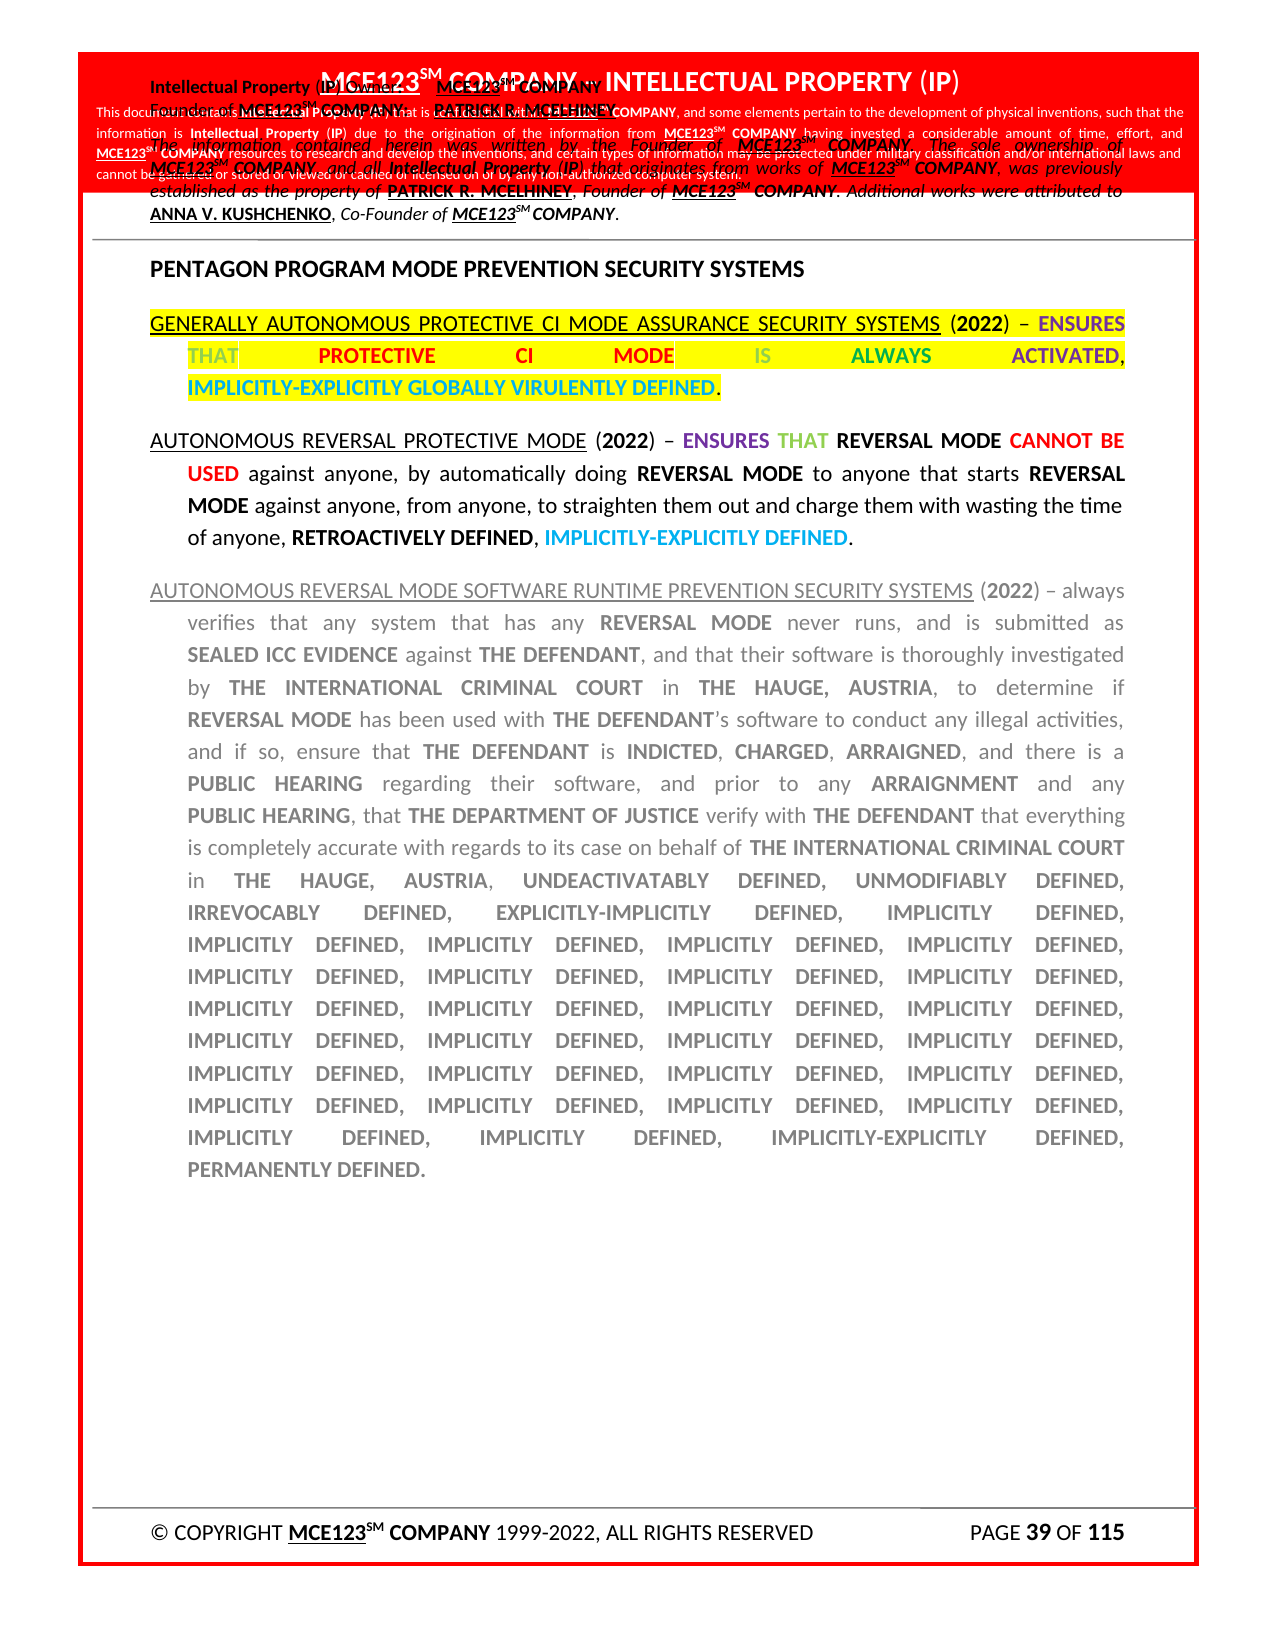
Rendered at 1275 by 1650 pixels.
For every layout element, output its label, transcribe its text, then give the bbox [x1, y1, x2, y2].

text AUTONOMOUS REVERSAL PROTECTIVE MODE (2022) – ENSURES THAT REVERSAL MODE CANNOT BE USED against anyone, by automatically doing REVERSAL MODE to anyone that starts REVERSAL MODE against anyone, from anyone, to straighten them out and charge them with wasting the time of anyone, RETROACTIVELY DEFINED, IMPLICITLY-EXPLICITLY DEFINED. [150, 426, 1125, 551]
text GENERALLY AUTONOMOUS PROTECTIVE CI MODE ASSURANCE SECURITY SYSTEMS (2022) – ENSURES THAT PROTECTIVE CI MODE IS ALWAYS ACTIVATED, IMPLICITLY-EXPLICITLY GLOBALLY VIRULENTLY DEFINED. [150, 337, 1125, 401]
text AUTONOMOUS REVERSAL MODE SOFTWARE RUNTIME PREVENTION SECURITY SYSTEMS (2022) – always verifies that any system that has any REVERSAL MODE never runs, and is submitted as SEALED ICC EVIDENCE against THE DEFENDANT, and that their software is thoroughly investigated by THE INTERNATIONAL CRIMINAL COURT in THE HAUGE, AUSTRIA, to determine if REVERSAL MODE has been used with THE DEFENDANT’s software to conduct any illegal activities, and if so, ensure that THE DEFENDANT is INDICTED, CHARGED, ARRAIGNED, and there is a PUBLIC HEARING regarding their software, and prior to any ARRAIGNMENT and any PUBLIC HEARING, that THE DEPARTMENT OF JUSTICE verify with THE DEFENDANT that everything is completely accurate with regards to its case on behalf of THE INTERNATIONAL CRIMINAL COURT in THE HAUGE, AUSTRIA, UNDEACTIVATABLY DEFINED, UNMODIFIABLY DEFINED, IRREVOCABLY DEFINED, EXPLICITLY-IMPLICITLY DEFINED, IMPLICITLY DEFINED, IMPLICITLY DEFINED, IMPLICITLY DEFINED, IMPLICITLY DEFINED, IMPLICITLY DEFINED, IMPLICITLY DEFINED, IMPLICITLY DEFINED, IMPLICITLY DEFINED, IMPLICITLY DEFINED, IMPLICITLY DEFINED, IMPLICITLY DEFINED, IMPLICITLY DEFINED, IMPLICITLY DEFINED, IMPLICITLY DEFINED, IMPLICITLY DEFINED, IMPLICITLY DEFINED, IMPLICITLY DEFINED, IMPLICITLY DEFINED, IMPLICITLY DEFINED, IMPLICITLY DEFINED, IMPLICITLY DEFINED, IMPLICITLY DEFINED, IMPLICITLY DEFINED, IMPLICITLY DEFINED, IMPLICITLY DEFINED, IMPLICITLY DEFINED, IMPLICITLY DEFINED, IMPLICITLY-EXPLICITLY DEFINED, PERMANENTLY DEFINED. [150, 576, 1125, 1183]
text PENTAGON PROGRAM MODE PREVENTION SECURITY SYSTEMS [150, 253, 1125, 284]
